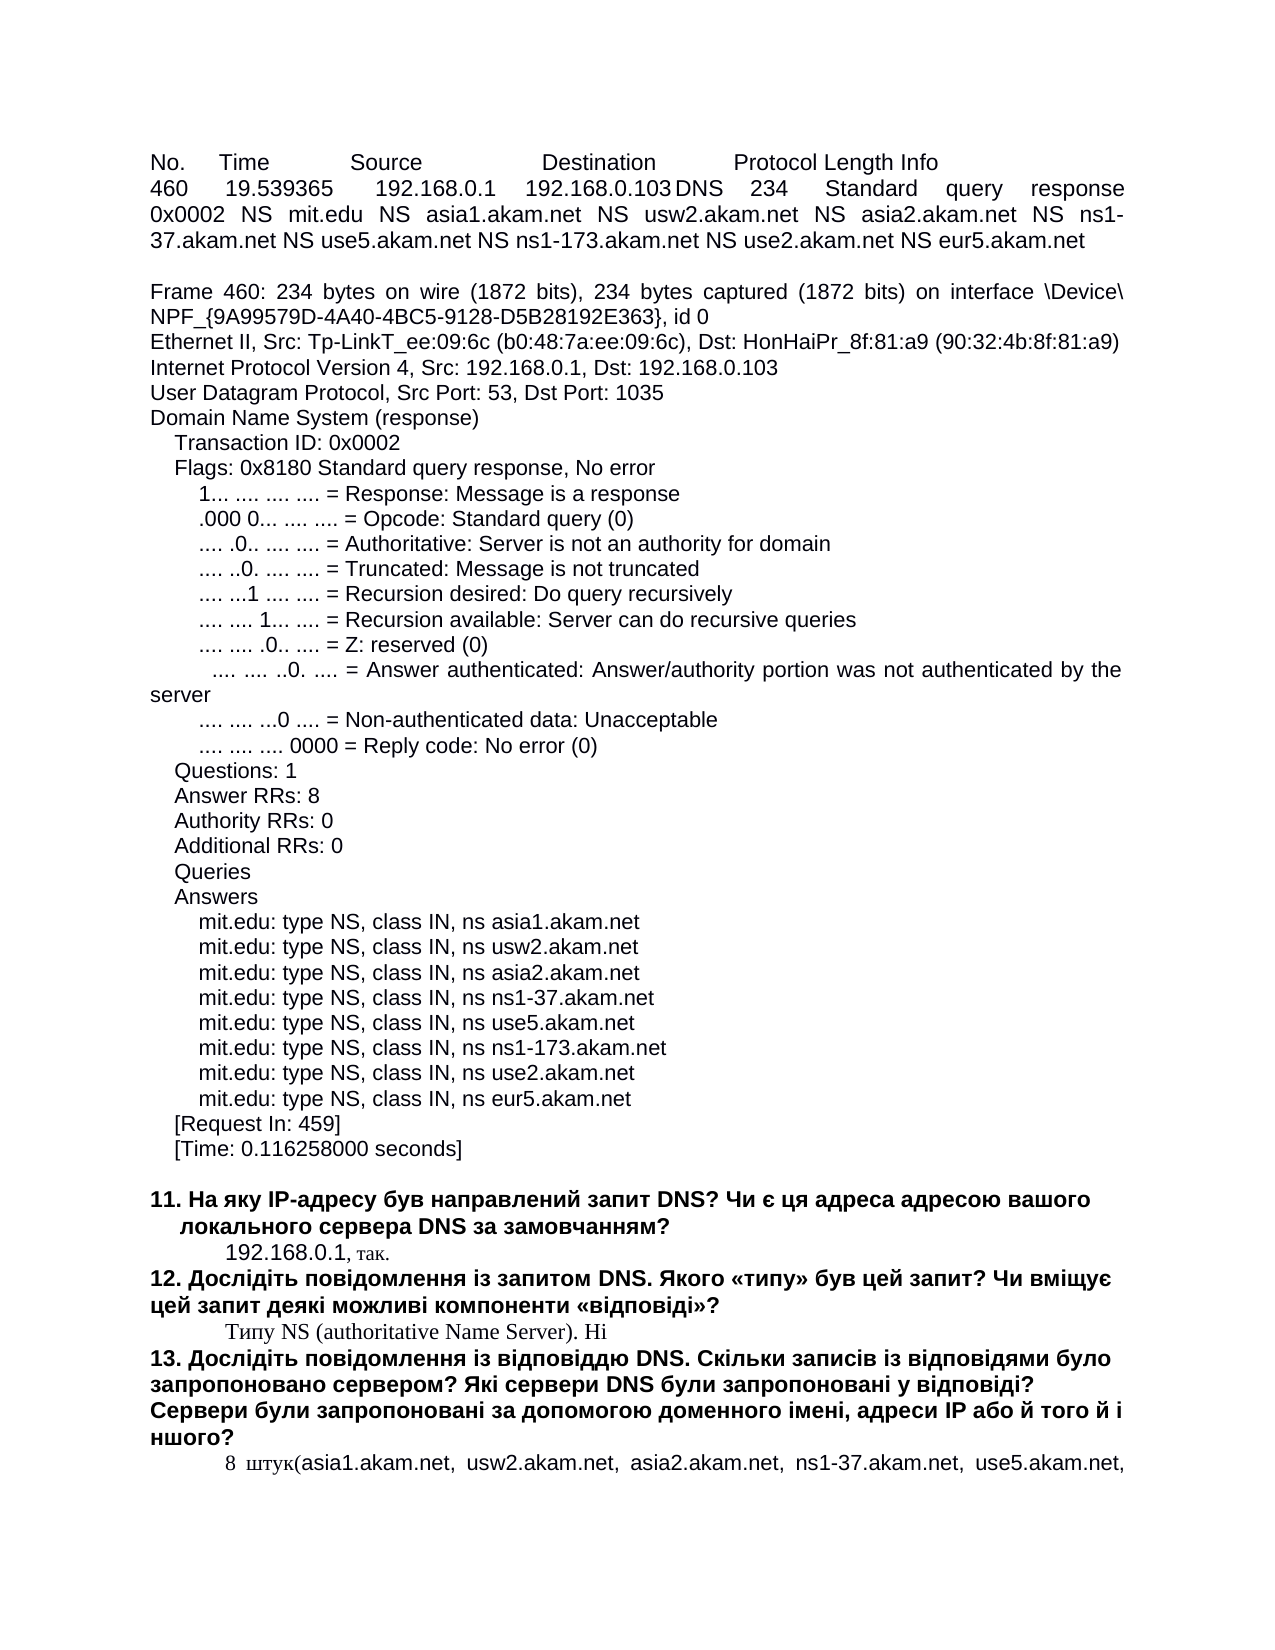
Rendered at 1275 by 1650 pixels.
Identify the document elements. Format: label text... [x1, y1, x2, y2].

text Internet Protocol Version 4, Src: 192.168.0.1, Dst: 192.168.0.103 [150, 354, 1125, 380]
text mit.edu: type NS, class IN, ns ns1-37.akam.net [150, 985, 1125, 1010]
text mit.edu: type NS, class IN, ns use5.akam.net [150, 1010, 1125, 1035]
text .... .... .0.. .... = Z: reserved (0) [150, 632, 1125, 657]
text Transaction ID: 0x0002 [150, 430, 1125, 455]
text 12. Дослідіть повідомлення із запитом DNS. Якого «типу» був цей запит? Чи вміщує цей запит деякі можливі компоненти «відповіді»? [150, 1265, 1125, 1318]
text mit.edu: type NS, class IN, ns usw2.akam.net [150, 934, 1125, 959]
text .000 0... .... .... = Opcode: Standard query (0) [150, 506, 1125, 531]
text mit.edu: type NS, class IN, ns asia1.akam.net [150, 909, 1125, 934]
text запропоновано сервером? Які сервери DNS були запропоновані у відповіді? Сервери були запропоновані за допомогою доменного імені, адреси IP або й того й і ншого? [150, 1371, 1125, 1450]
text Domain Name System (response) [150, 405, 1125, 430]
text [150, 1450, 1125, 1475]
text .... ...1 .... .... = Recursion desired: Do query recursively [150, 581, 1125, 607]
text 192.168.0.1, так. [150, 1239, 1125, 1265]
text No. Time Source Destination Protocol Length Info [150, 150, 1125, 176]
text .... .... 1... .... = Recursion available: Server can do recursive queries [150, 607, 1125, 632]
text 13. Дослідіть повідомлення із відповіддю DNS. Скільки записів із відповідями було [150, 1344, 1125, 1371]
text Authority RRs: 0 [150, 808, 1125, 833]
text .... .... .... 0000 = Reply code: No error (0) [150, 733, 1125, 758]
text mit.edu: type NS, class IN, ns ns1-173.akam.net [150, 1035, 1125, 1060]
text 11. На яку IP-адресу був направлений запит DNS? Чи є ця адреса адресою вашого [150, 1186, 1125, 1213]
text Questions: 1 [150, 758, 1125, 783]
text Answer RRs: 8 [150, 783, 1125, 808]
text Типу NS (authoritative Name Server). Ні [150, 1318, 1125, 1344]
text mit.edu: type NS, class IN, ns use2.akam.net [150, 1060, 1125, 1086]
text .... .... ...0 .... = Non-authenticated data: Unacceptable [150, 707, 1125, 733]
text Answers [150, 884, 1125, 909]
text Flags: 0x8180 Standard query response, No error [150, 455, 1125, 481]
text .... .0.. .... .... = Authoritative: Server is not an authority for domain [150, 531, 1125, 556]
text mit.edu: type NS, class IN, ns eur5.akam.net [150, 1086, 1125, 1111]
text .... ..0. .... .... = Truncated: Message is not truncated [150, 556, 1125, 581]
text .... .... ..0. .... = Answer authenticated: Answer/authority portion was not authenticated by the server [150, 657, 1125, 707]
text Additional RRs: 0 [150, 833, 1125, 859]
text 1... .... .... .... = Response: Message is a response [150, 481, 1125, 506]
text [Request In: 459] [150, 1111, 1125, 1136]
text 460 19.539365 192.168.0.1 192.168.0.103 DNS 234 Standard query response 0x0002 NS mit.edu NS asia1.akam.net NS usw2.akam.net NS asia2.akam.net NS ns1-37.akam.net NS use5.akam.net NS ns1-173.akam.net NS use2.akam.net NS eur5.akam.net [150, 176, 1125, 253]
text User Datagram Protocol, Src Port: 53, Dst Port: 1035 [150, 380, 1125, 405]
text [Time: 0.116258000 seconds] [150, 1136, 1125, 1161]
text Frame 460: 234 bytes on wire (1872 bits), 234 bytes captured (1872 bits) on interface \Device\NPF_{9A99579D-4A40-4BC5-9128-D5B28192E363}, id 0 [150, 279, 1125, 329]
text Ethernet II, Src: Tp-LinkT_ee:09:6c (b0:48:7a:ee:09:6c), Dst: HonHaiPr_8f:81:a9 (90:32:4b:8f:81:a9) [150, 329, 1125, 354]
list локального сервера DNS за замовчанням? [179, 1213, 1125, 1239]
text Queries [150, 859, 1125, 884]
text mit.edu: type NS, class IN, ns asia2.akam.net [150, 959, 1125, 985]
